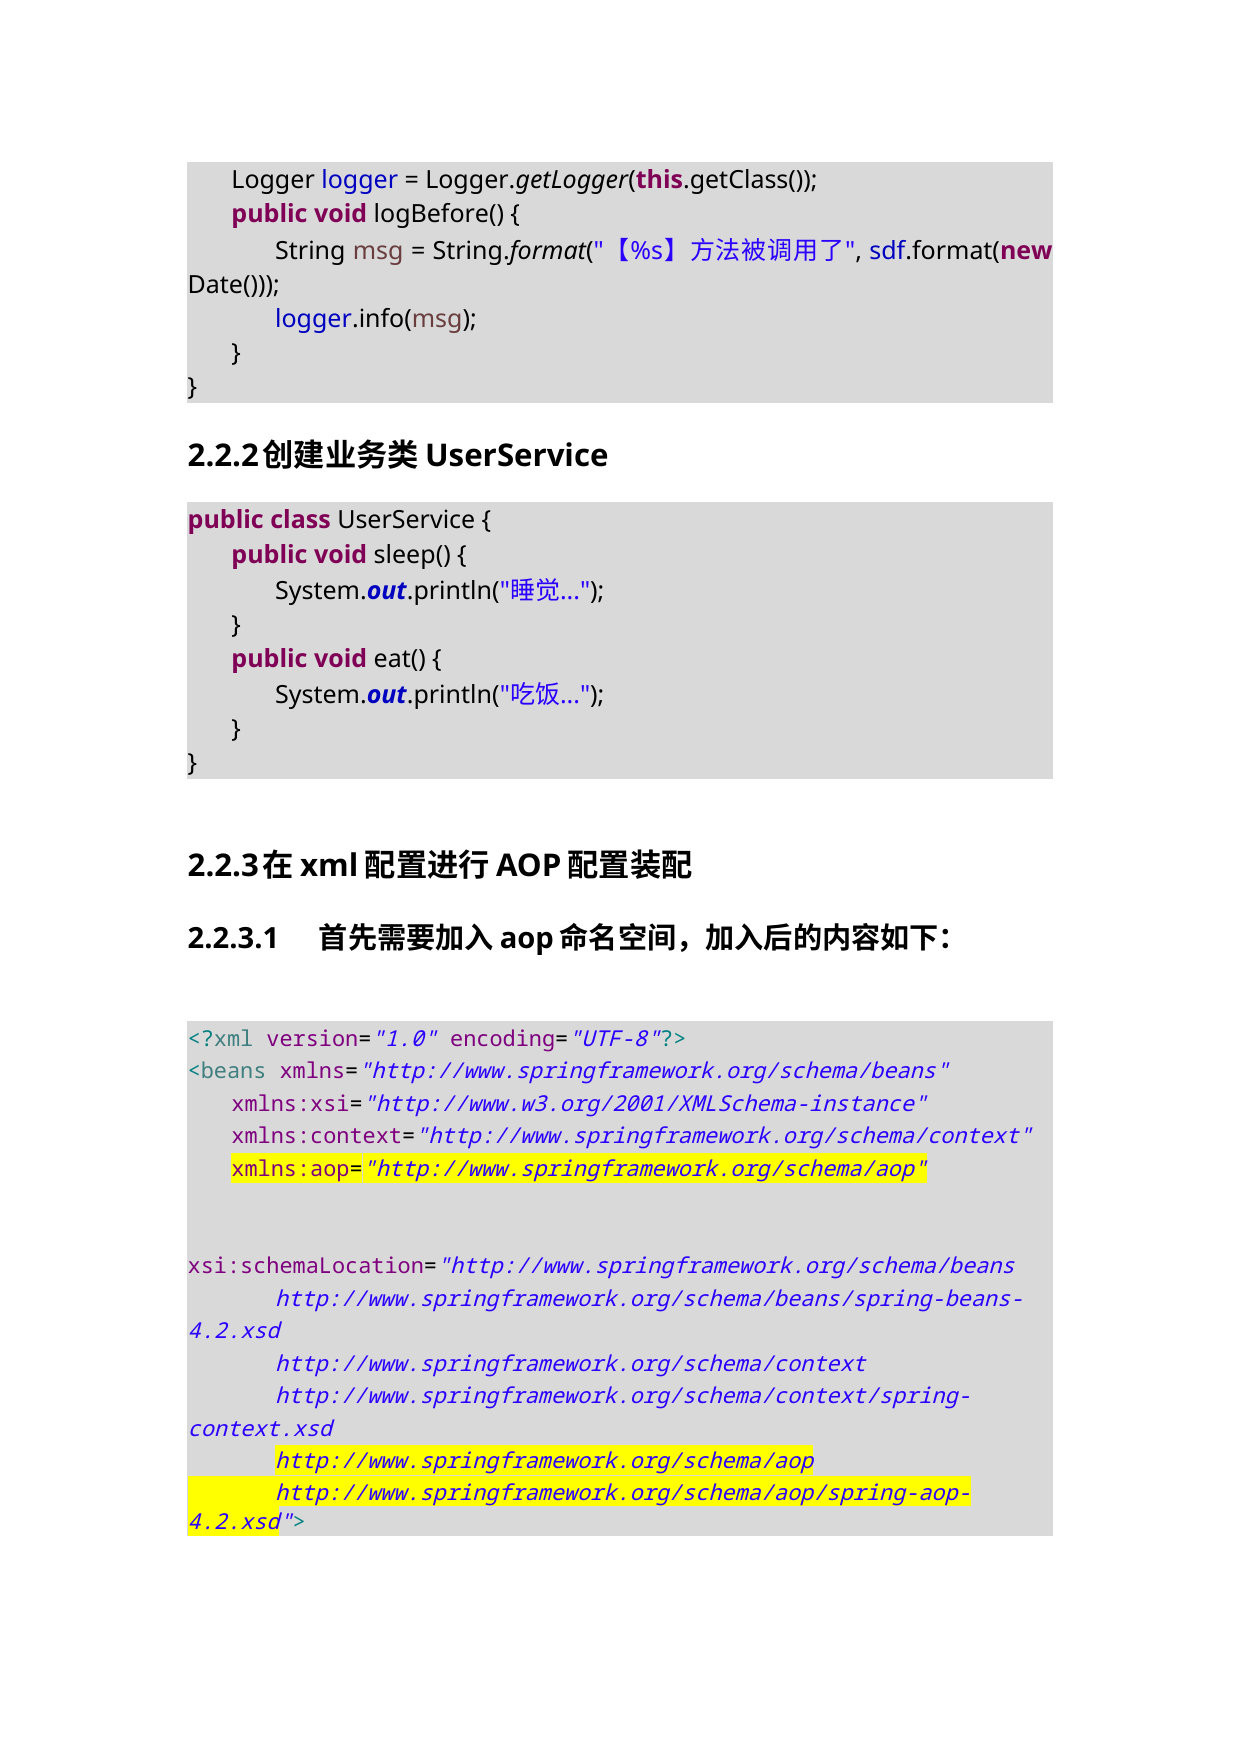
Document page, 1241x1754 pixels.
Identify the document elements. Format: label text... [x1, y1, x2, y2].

text } [187, 745, 1053, 779]
text xmlns:aop="http://www.springframework.org/schema/aop" [187, 1151, 1053, 1184]
text <?xml version="1.0" encoding="UTF-8"?> [187, 1021, 1053, 1054]
text http://www.springframework.org/schema/context [187, 1346, 1053, 1379]
text http://www.springframework.org/schema/context/spring-context.xsd [187, 1379, 1053, 1444]
text http://www.springframework.org/schema/aop/spring-aop-4.2.xsd"> [279, 1476, 1053, 1536]
subtitle 首先需要加入aop命名空间，加入后的内容如下： [187, 915, 1053, 957]
text xmlns:xsi="http://www.w3.org/2001/XMLSchema-instance" [187, 1086, 1053, 1119]
text public void logBefore() { [187, 196, 1053, 230]
text xsi:schemaLocation="http://www.springframework.org/schema/beans [187, 1184, 1053, 1281]
text public class UserService { [187, 502, 1053, 536]
text String msg = String.format("【%s】方法被调用了", sdf.format(new Date())); [187, 230, 1053, 300]
text <beans xmlns="http://www.springframework.org/schema/beans" [187, 1054, 1053, 1086]
text http://www.springframework.org/schema/beans/spring-beans-4.2.xsd [187, 1281, 1053, 1346]
text } [187, 368, 1053, 403]
subtitle 在xml配置进行AOP配置装配 [187, 840, 1053, 886]
text http://www.springframework.org/schema/aop [187, 1444, 1053, 1476]
text System.out.println("吃饭..."); [187, 675, 1053, 711]
text public void eat() { [187, 641, 1053, 675]
subtitle 创建业务类UserService [187, 430, 1053, 475]
text } [187, 711, 1053, 745]
text logger.info(msg); [187, 300, 1053, 334]
text } [187, 607, 1053, 641]
text Logger logger = Logger.getLogger(this.getClass()); [187, 162, 1053, 196]
text } [187, 334, 1053, 368]
text System.out.println("睡觉..."); [187, 570, 1053, 607]
text xmlns:context="http://www.springframework.org/schema/context" [187, 1119, 1053, 1151]
text public void sleep() { [187, 536, 1053, 570]
